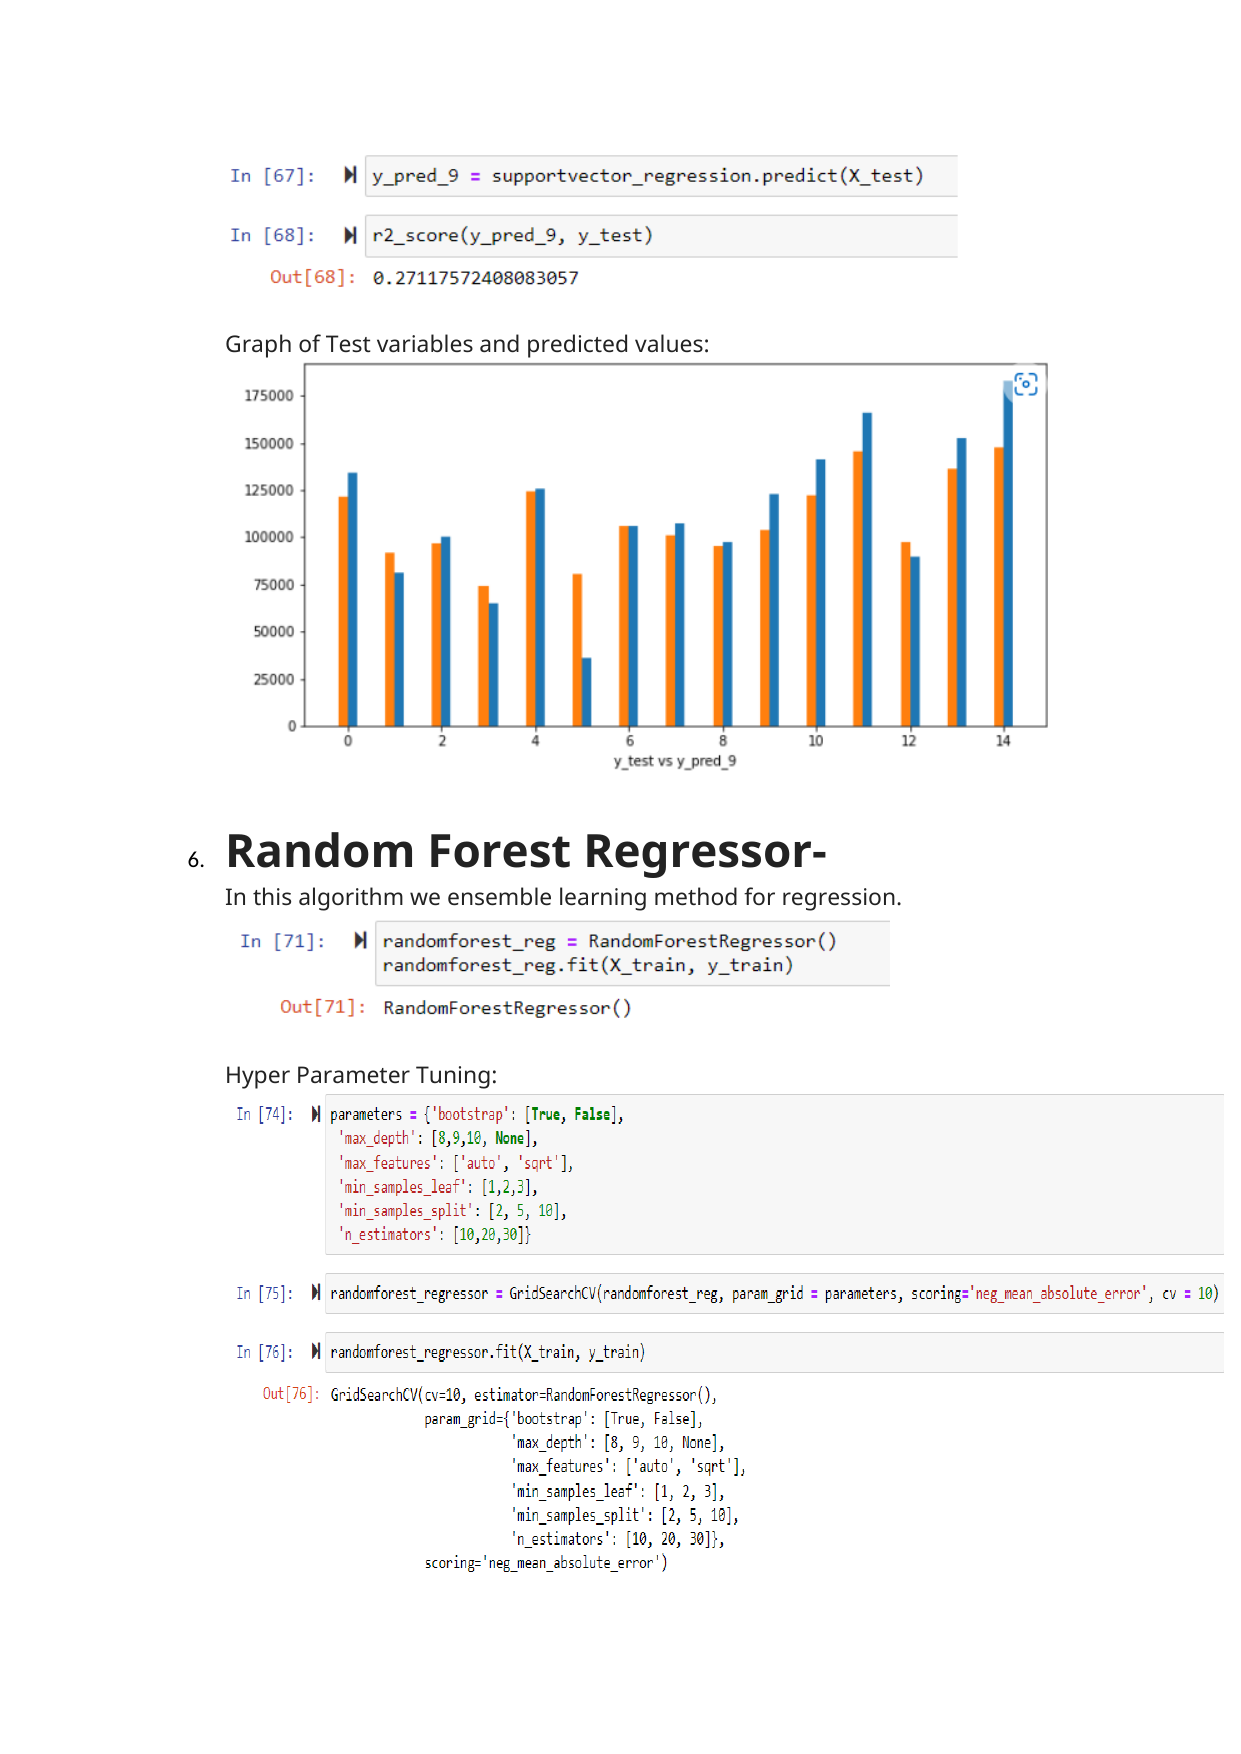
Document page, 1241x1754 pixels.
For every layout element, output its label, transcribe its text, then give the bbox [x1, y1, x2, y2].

list Random Forest Regressor- [187, 819, 1090, 881]
list Graph of Test variables and predicted values: [225, 327, 1090, 359]
picture [225, 1090, 1224, 1579]
picture [225, 912, 890, 1028]
list Hyper Parameter Tuning: [225, 1059, 1090, 1090]
picture [225, 358, 1063, 788]
list In this algorithm we ensemble learning method for regression. [225, 881, 1090, 912]
picture [225, 150, 958, 297]
